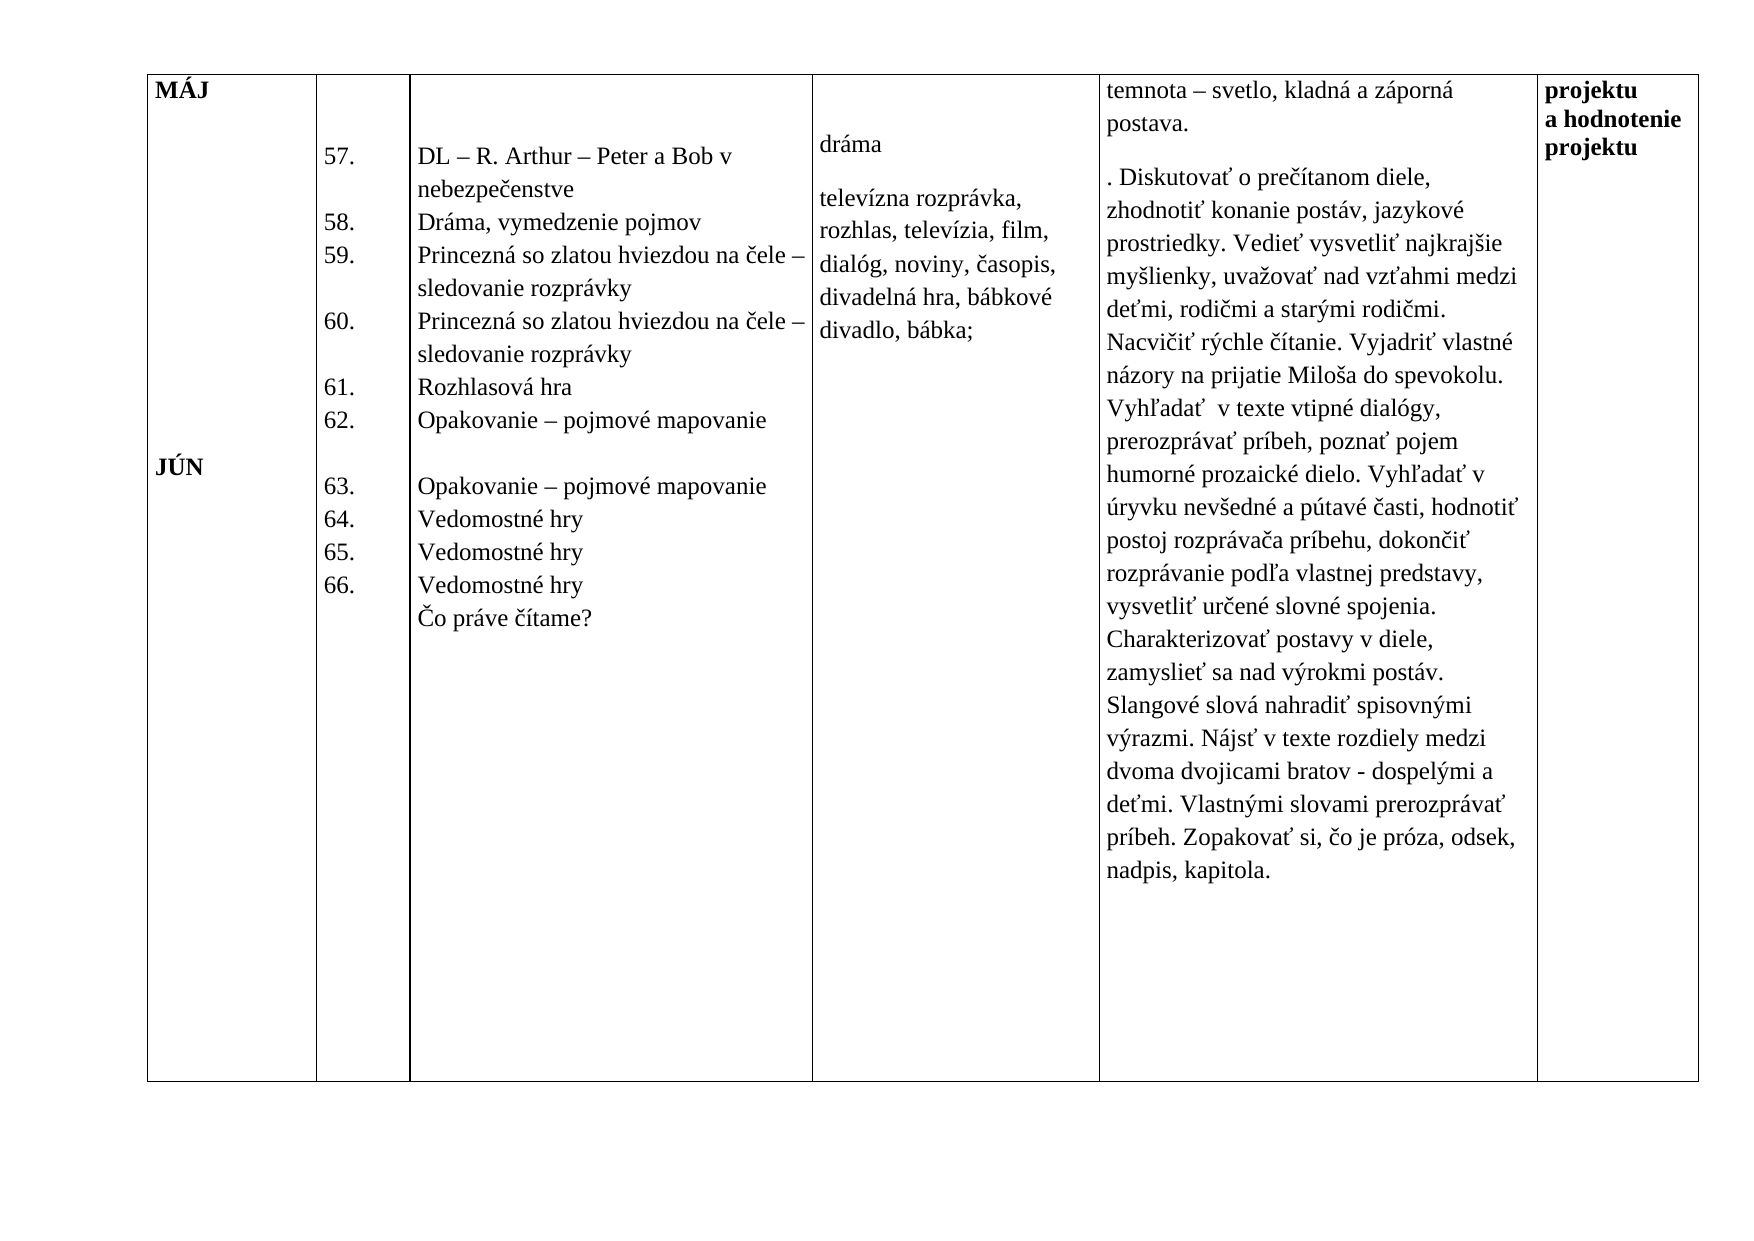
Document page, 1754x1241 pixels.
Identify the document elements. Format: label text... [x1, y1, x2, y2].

table_cell SEPTEMBER OKTÓBER NOVEMBER DECEMBER JANUÁR FEBRUÁR MAREC APRÍL MÁJ JÚN [148, 75, 316, 1081]
